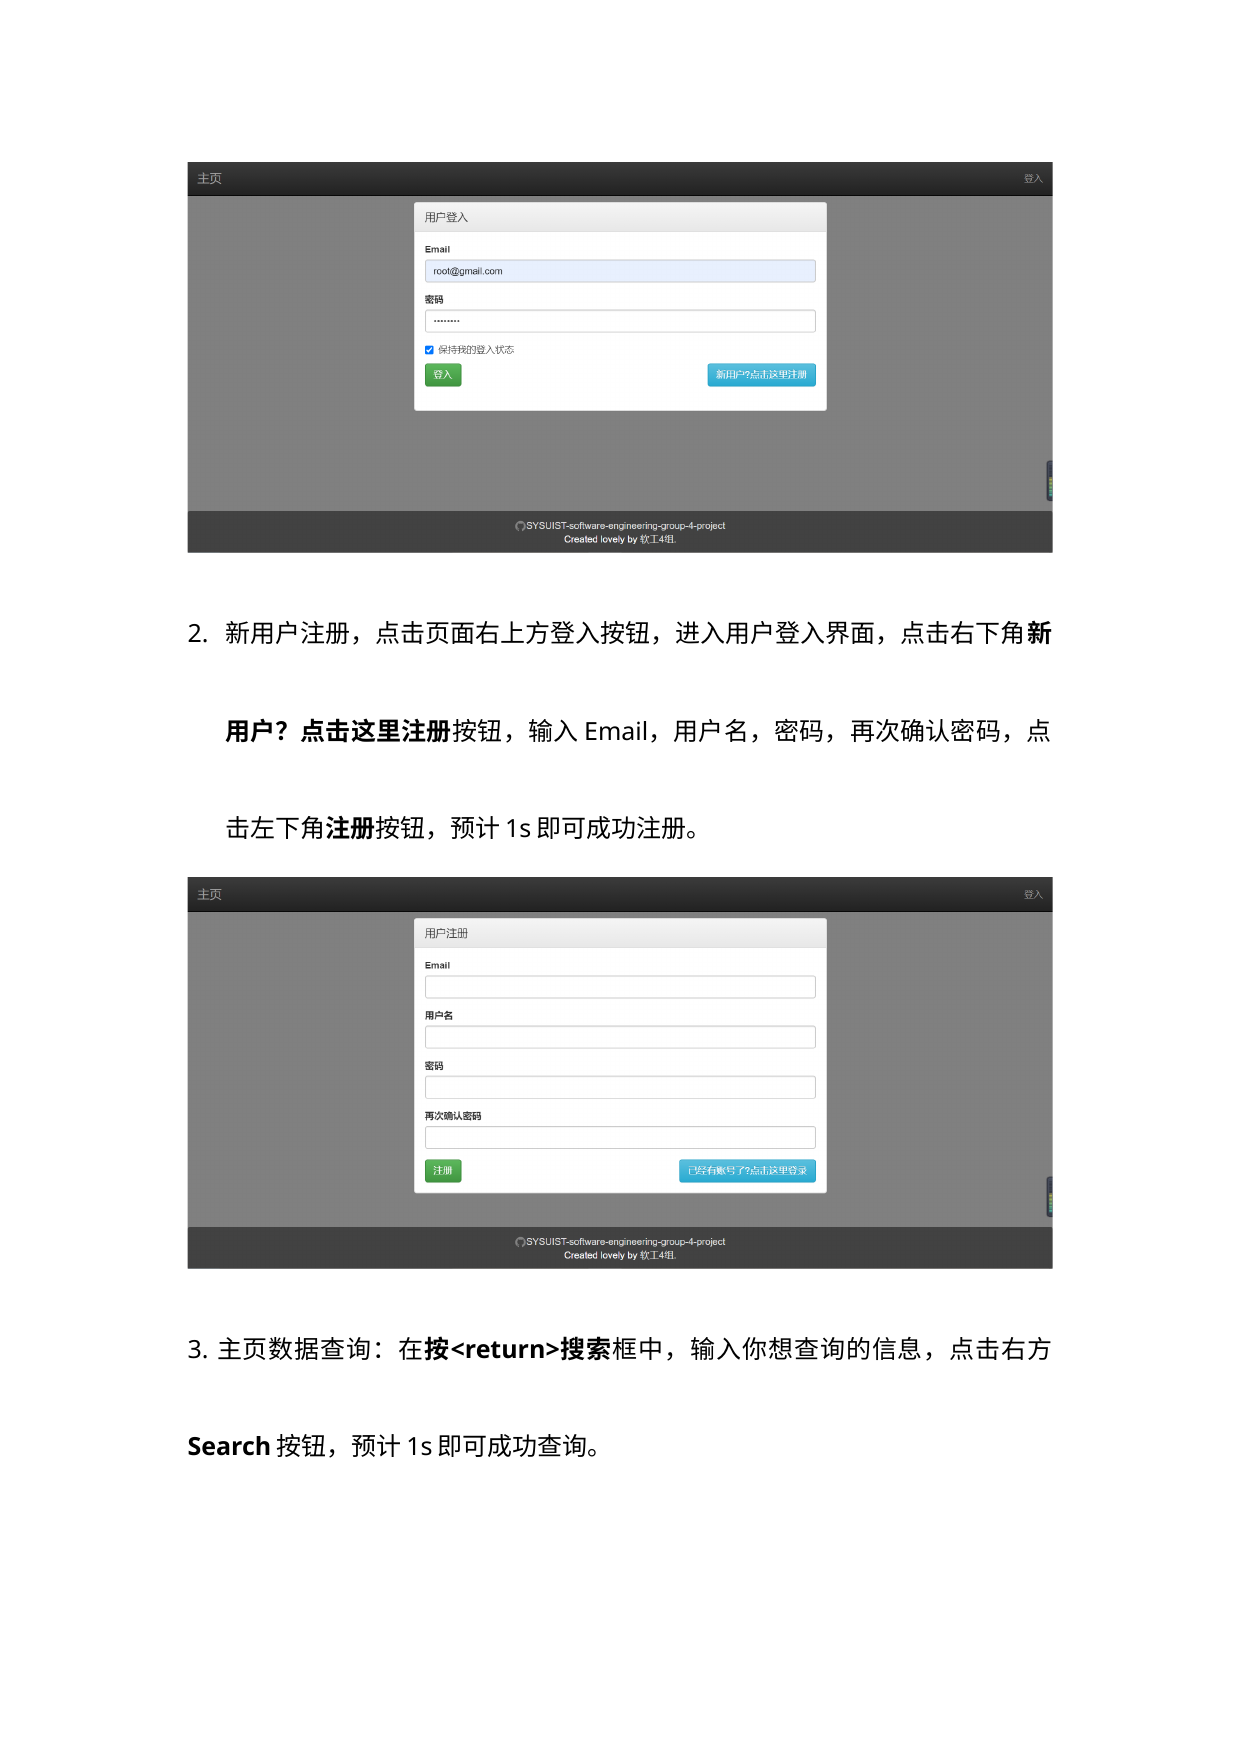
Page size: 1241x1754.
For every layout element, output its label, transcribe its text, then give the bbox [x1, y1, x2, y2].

picture [187, 162, 1053, 553]
text 3. 主页数据查询：在按<return>搜索框中，输入你想查询的信息，点击右方Search按钮，预计1s即可成功查询。 [187, 1315, 1053, 1477]
list 新用户注册，点击页面右上方登入按钮，进入用户登入界面，点击右下角新用户？点击这里注册按钮，输入Email，用户名，密码，再次确认密码，点击左下角注册按钮，预计1s即可成功注册。 [187, 599, 1053, 859]
picture [187, 877, 1053, 1269]
